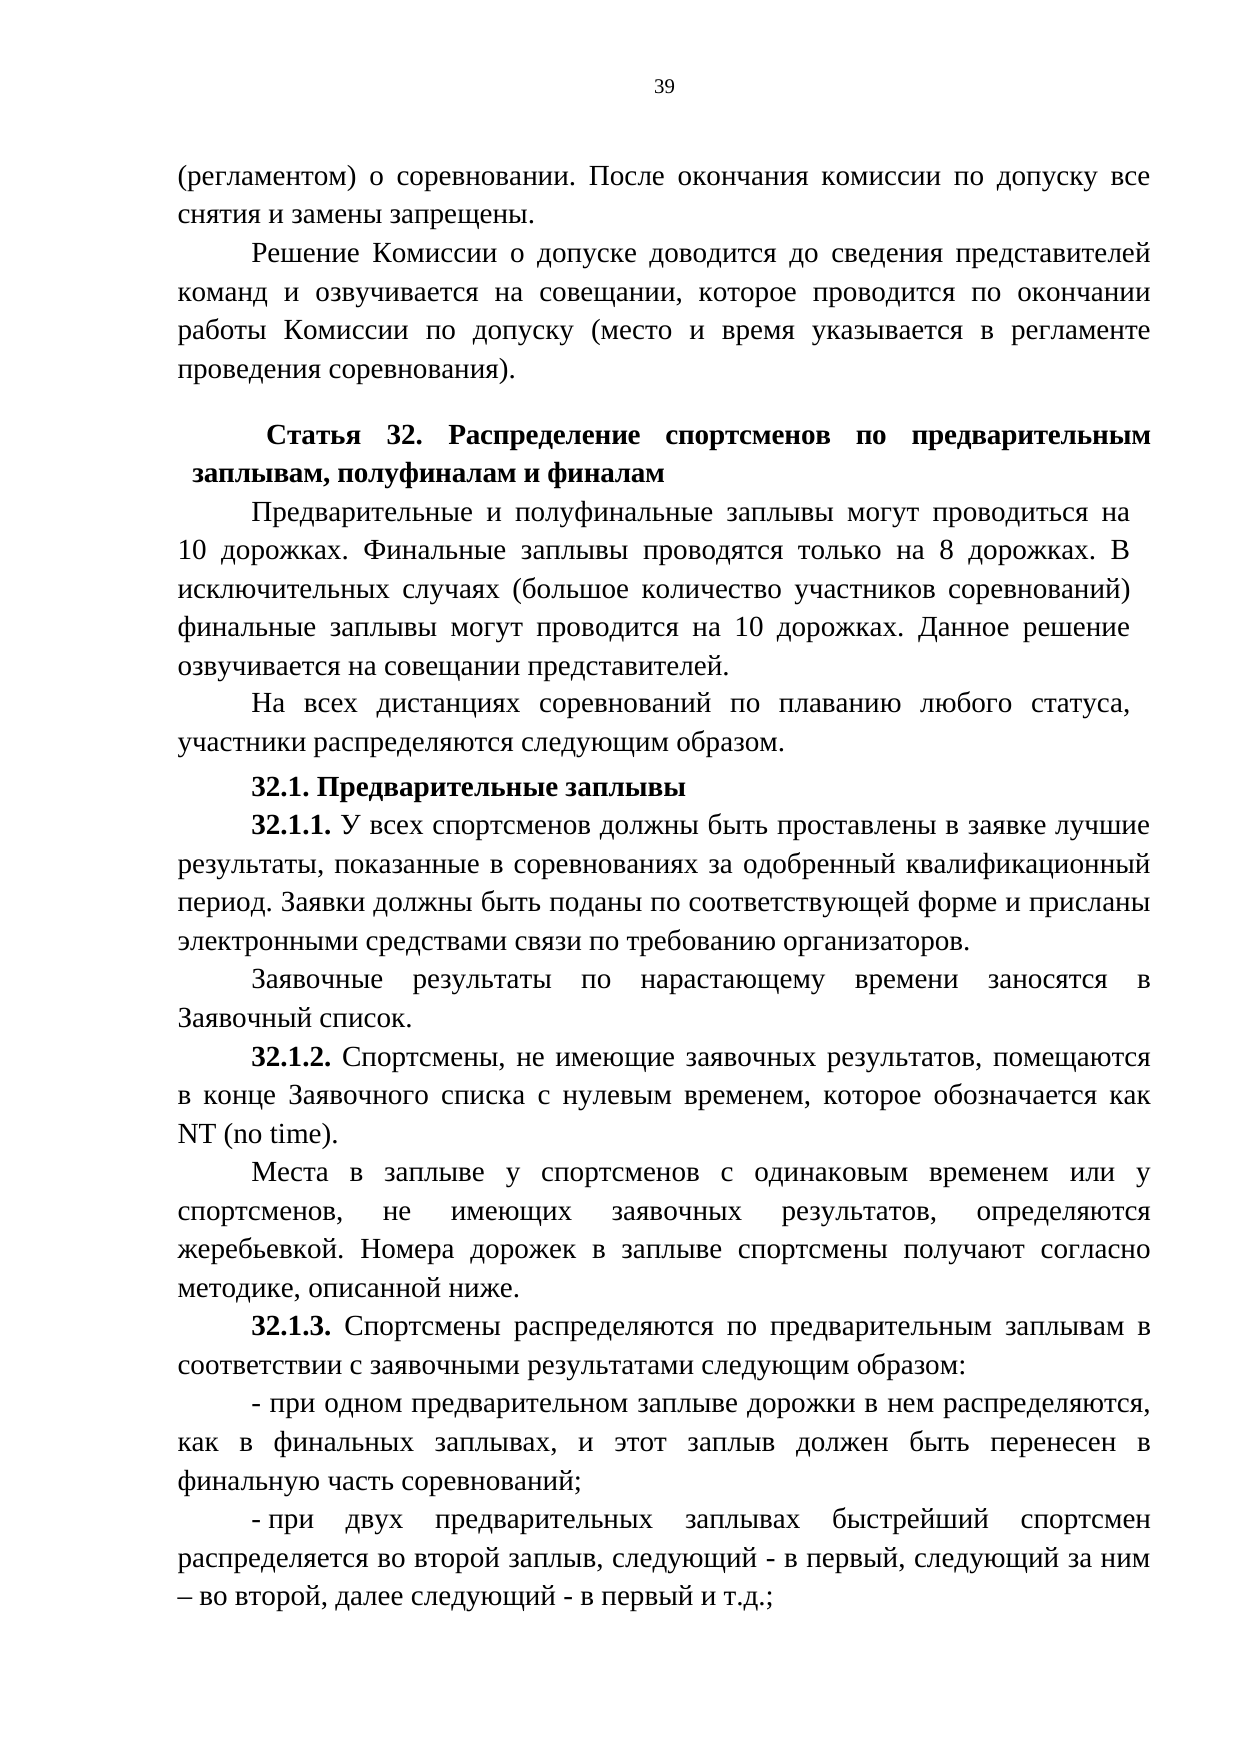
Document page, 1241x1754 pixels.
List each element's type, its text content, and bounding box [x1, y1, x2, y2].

text 32.1.2. Спортсмены, не имеющие заявочных результатов, помещаются в конце Заявочного списка с нулевым временем, которое обозначается как NT (no time). [177, 1039, 1152, 1149]
text 32.1.1. У всех спортсменов должны быть проставлены в заявке лучшие результаты, показанные в соревнованиях за одобренный квалификационный период. Заявки должны быть поданы по соответствующей форме и присланы электронными средствами связи по требованию организаторов. [177, 807, 1152, 957]
text - при двух предварительных заплывах быстрейший спортсмен распределяется во второй заплыв, следующий - в первый, следующий за ним – во второй, далее следующий - в первый и т.д.; [177, 1501, 1152, 1612]
text Заявочные результаты по нарастающему времени заносятся в Заявочный список. [177, 962, 1152, 1034]
text - при одном предварительном заплыве дорожки в нем распределяются, как в финальных заплывах, и этот заплыв должен быть перенесен в финальную часть соревнований; [177, 1386, 1152, 1496]
text 32.1.3. Спортсмены распределяются по предварительным заплывам в соответствии с заявочными результатами следующим образом: [177, 1308, 1152, 1381]
text 32.1. Предварительные заплывы [177, 769, 1152, 802]
table_cell На всех дистанциях соревнований по плаванию любого статуса, участники распределяются следующим образом. [166, 686, 1142, 769]
text Решение Комиссии о допуске доводится до сведения представителей команд и озвучивается на совещании, которое проводится по окончании работы Комиссии по допуску (место и время указывается в регламенте проведения соревнования). [177, 235, 1152, 384]
text Статья 32. Распределение спортсменов по предварительным заплывам, полуфиналам и финалам [192, 417, 1152, 489]
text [177, 158, 1152, 230]
text Места в заплыве у спортсменов с одинаковым временем или у спортсменов, не имеющих заявочных результатов, определяются жеребьевкой. Номера дорожек в заплыве спортсмены получают согласно методике, описанной ниже. [177, 1154, 1152, 1303]
table_header Предварительные и полуфинальные заплывы могут проводиться на 10 дорожках. Финальные заплывы проводятся только на 8 дорожках. В исключительных случаях (большое количество участников соревнований) финальные заплывы могут проводится на 10 дорожках. Данное решение озвучивается на совещании представителей. [166, 494, 1142, 686]
